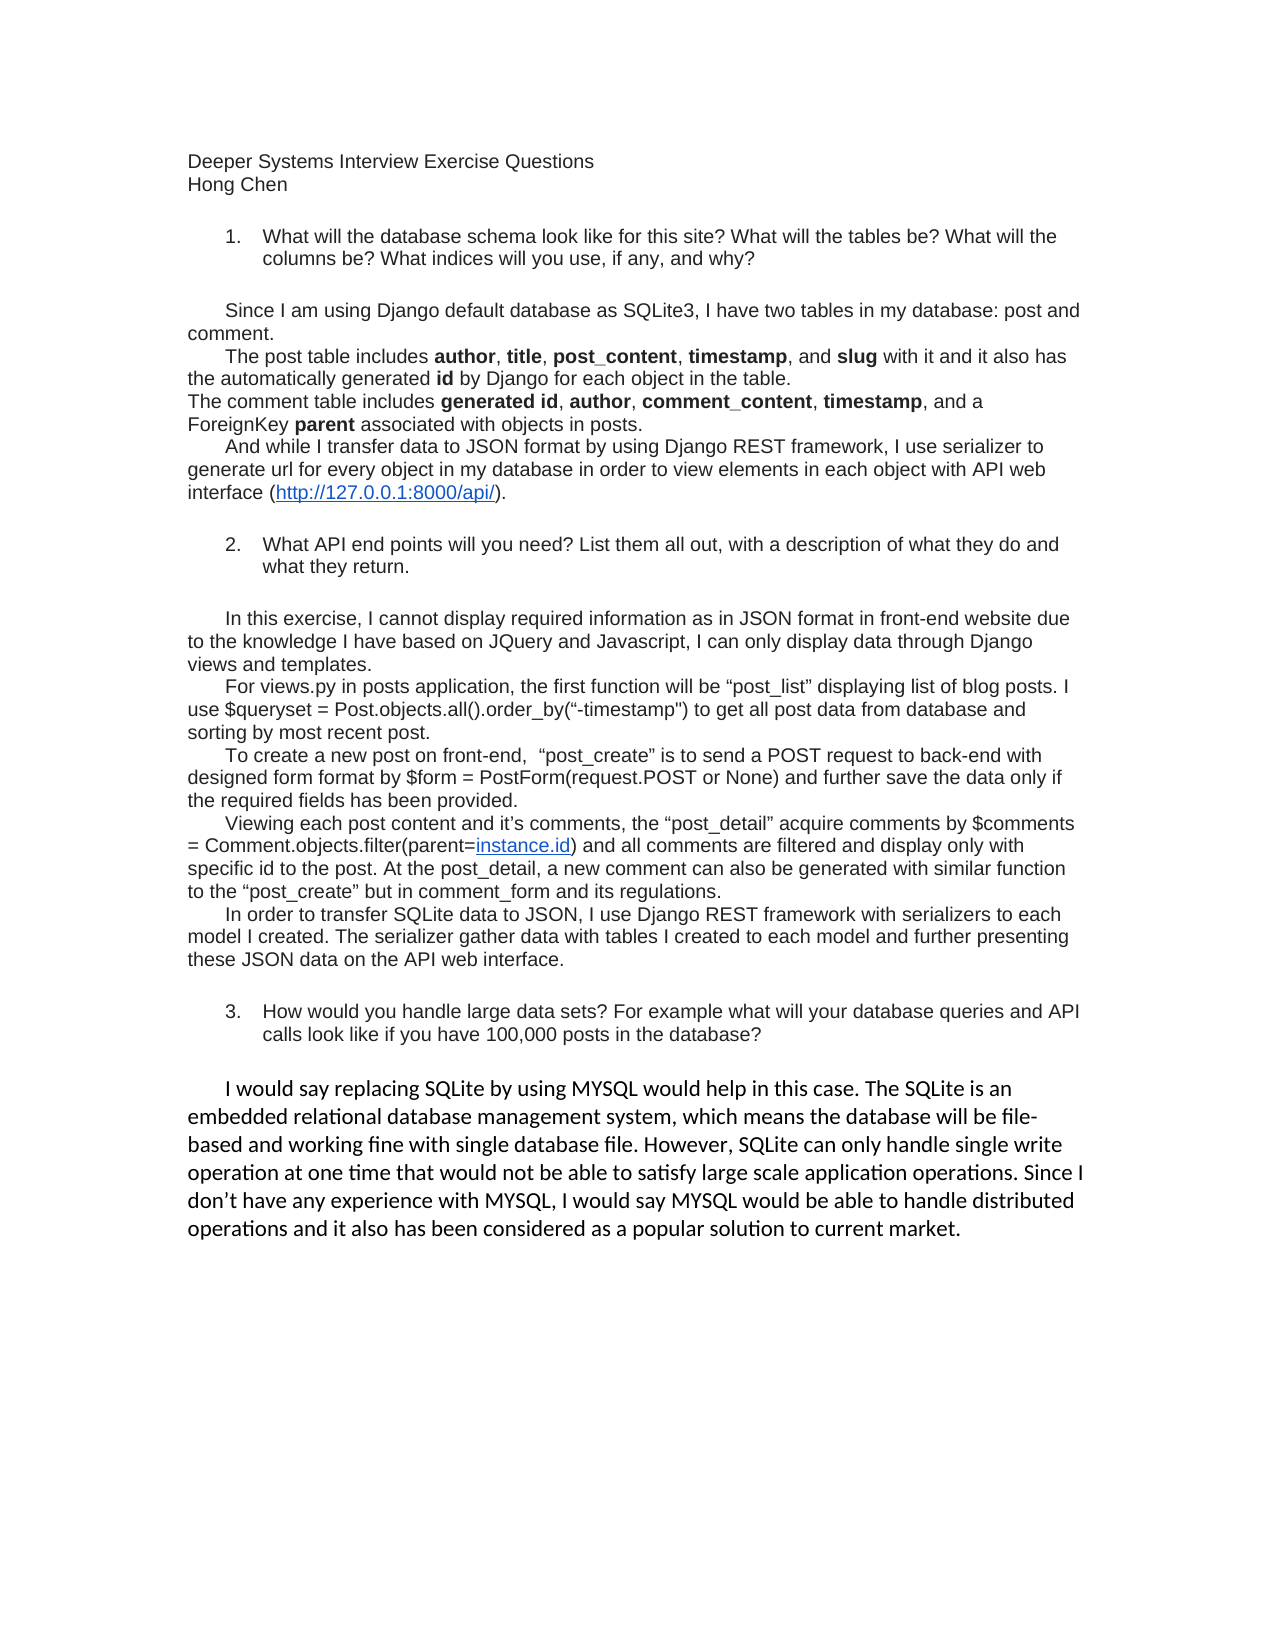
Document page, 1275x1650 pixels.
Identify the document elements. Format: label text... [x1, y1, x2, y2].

text And while I transfer data to JSON format by using Django REST framework, I use serializer to generate url for every object in my database in order to view elements in each object with API web interface (http://127.0.0.1:8000/api/). [187, 435, 1087, 503]
list How would you handle large data sets? For example what will your database queries and API calls look like if you have 100,000 posts in the database? [225, 1000, 1087, 1045]
text The post table includes author, title, post_content, timestamp, and slug with it and it also has the automatically generated id by Django for each object in the table. [187, 344, 1087, 390]
text To create a new post on front-end, “post_create” is to send a POST request to back-end with designed form format by $form = PostForm(request.POST or None) and further save the data only if the required fields has been provided. [187, 743, 1087, 812]
text Viewing each post content and it’s comments, the “post_detail” acquire comments by $comments = Comment.objects.filter(parent=instance.id) and all comments are filtered and display only with specific id to the post. At the post_detail, a new comment can also be generated with similar function to the “post_create” but in comment_form and its regulations. [187, 812, 1087, 902]
text In this exercise, I cannot display required information as in JSON format in front-end website due to the knowledge I have based on JQuery and Javascript, I can only display data through Django views and templates. [187, 607, 1087, 675]
text For views.py in posts application, the first function will be “post_list” displaying list of blog posts. I use $queryset = Post.objects.all().order_by(“-timestamp") to get all post data from database and sorting by most recent post. [187, 675, 1087, 743]
text Hong Chen [187, 173, 1087, 195]
text I would say replacing SQLite by using MYSQL would help in this case. The SQLite is an embedded relational database management system, which means the database will be file-based and working fine with single database file. However, SQLite can only handle single write operation at one time that would not be able to satisfy large scale application operations. Since I don’t have any experience with MYSQL, I would say MYSQL would be able to handle distributed operations and it also has been considered as a popular solution to current market. [187, 1074, 1087, 1242]
list What API end points will you need? List them all out, with a description of what they do and what they return. [225, 533, 1087, 578]
text Deeper Systems Interview Exercise Questions [187, 150, 1087, 173]
text Since I am using Django default database as SQLite3, I have two tables in my database: post and comment. [187, 299, 1087, 344]
list What will the database schema look like for this site? What will the tables be? What will the columns be? What indices will you use, if any, and why? [225, 224, 1087, 270]
text In order to transfer SQLite data to JSON, I use Django REST framework with serializers to each model I created. The serializer gather data with tables I created to each model and further presenting these JSON data on the API web interface. [187, 902, 1087, 971]
text The comment table includes generated id, author, comment_content, timestamp, and a ForeignKey parent associated with objects in posts. [187, 390, 1087, 435]
